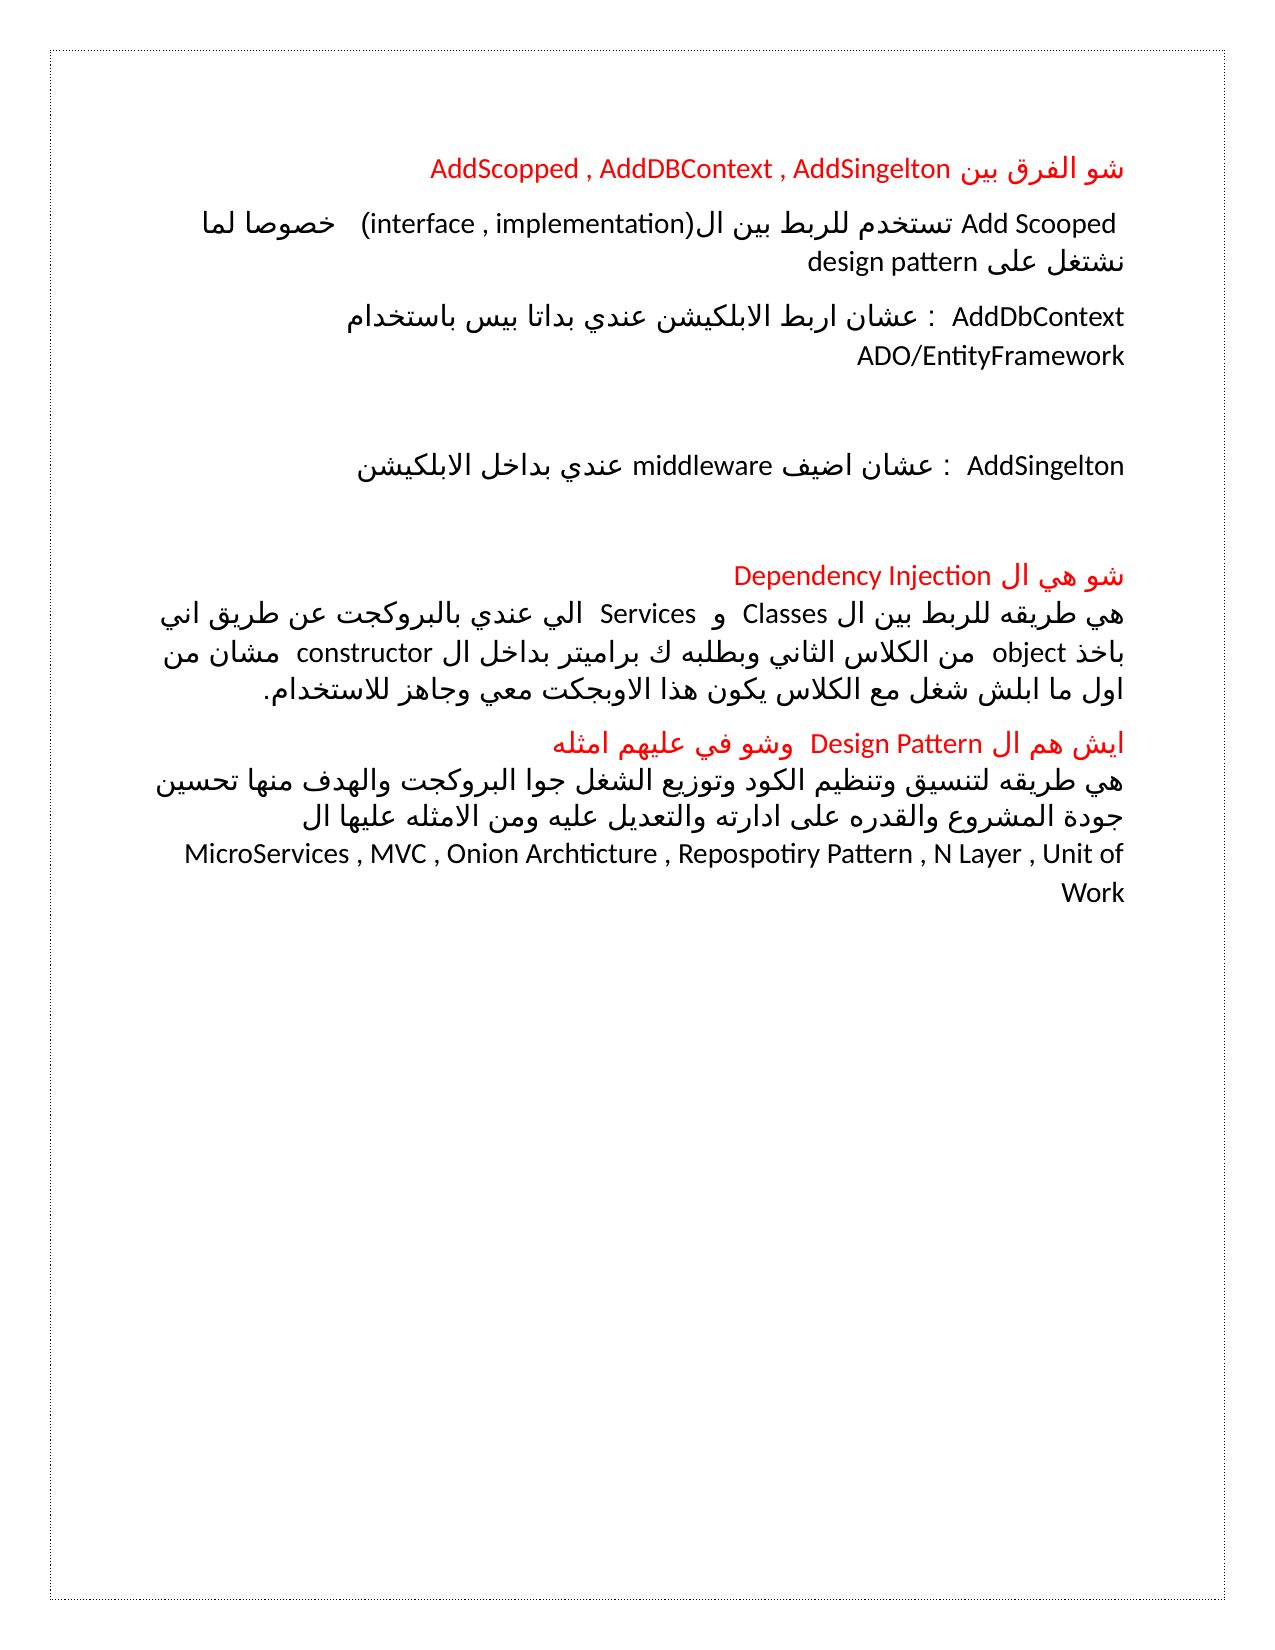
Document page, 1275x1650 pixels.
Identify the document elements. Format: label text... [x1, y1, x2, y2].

text AddSingelton : عشان اضيف middleware عندي بداخل الابلكيشن [150, 447, 1125, 483]
text ايش هم ال Design Pattern وشو في عليهم امثله هي طريقه لتنسيق وتنظيم الكود وتوزيع الشغل جوا البروكجت والهدف منها تحسين جودة المشروع والقدره على ادارته والتعديل عليه ومن الامثله عليها ال MicroServices , MVC , Onion Archticture , Repospotiry Pattern , N Layer , Unit of Work [150, 725, 1125, 976]
text Add Scooped تستخدم للربط بين ال(interface , implementation) خصوصا لما نشتغل على design pattern [150, 205, 1125, 279]
text شو الفرق بين AddScopped , AddDBContext , AddSingelton [150, 150, 1125, 186]
text شو هي ال Dependency Injection هي طريقه للربط بين ال Classes و Services الي عندي بالبروكجت عن طريق اني باخذ object من الكلاس الثاني وبطلبه ك براميتر بداخل ال constructor مشان من اول ما ابلش شغل مع الكلاس يكون هذا الاوبجكت معي وجاهز للاستخدام. [150, 557, 1125, 706]
text AddDbContext : عشان اربط الابلكيشن عندي بداتا بيس باستخدام ADO/EntityFramework [150, 298, 1125, 372]
